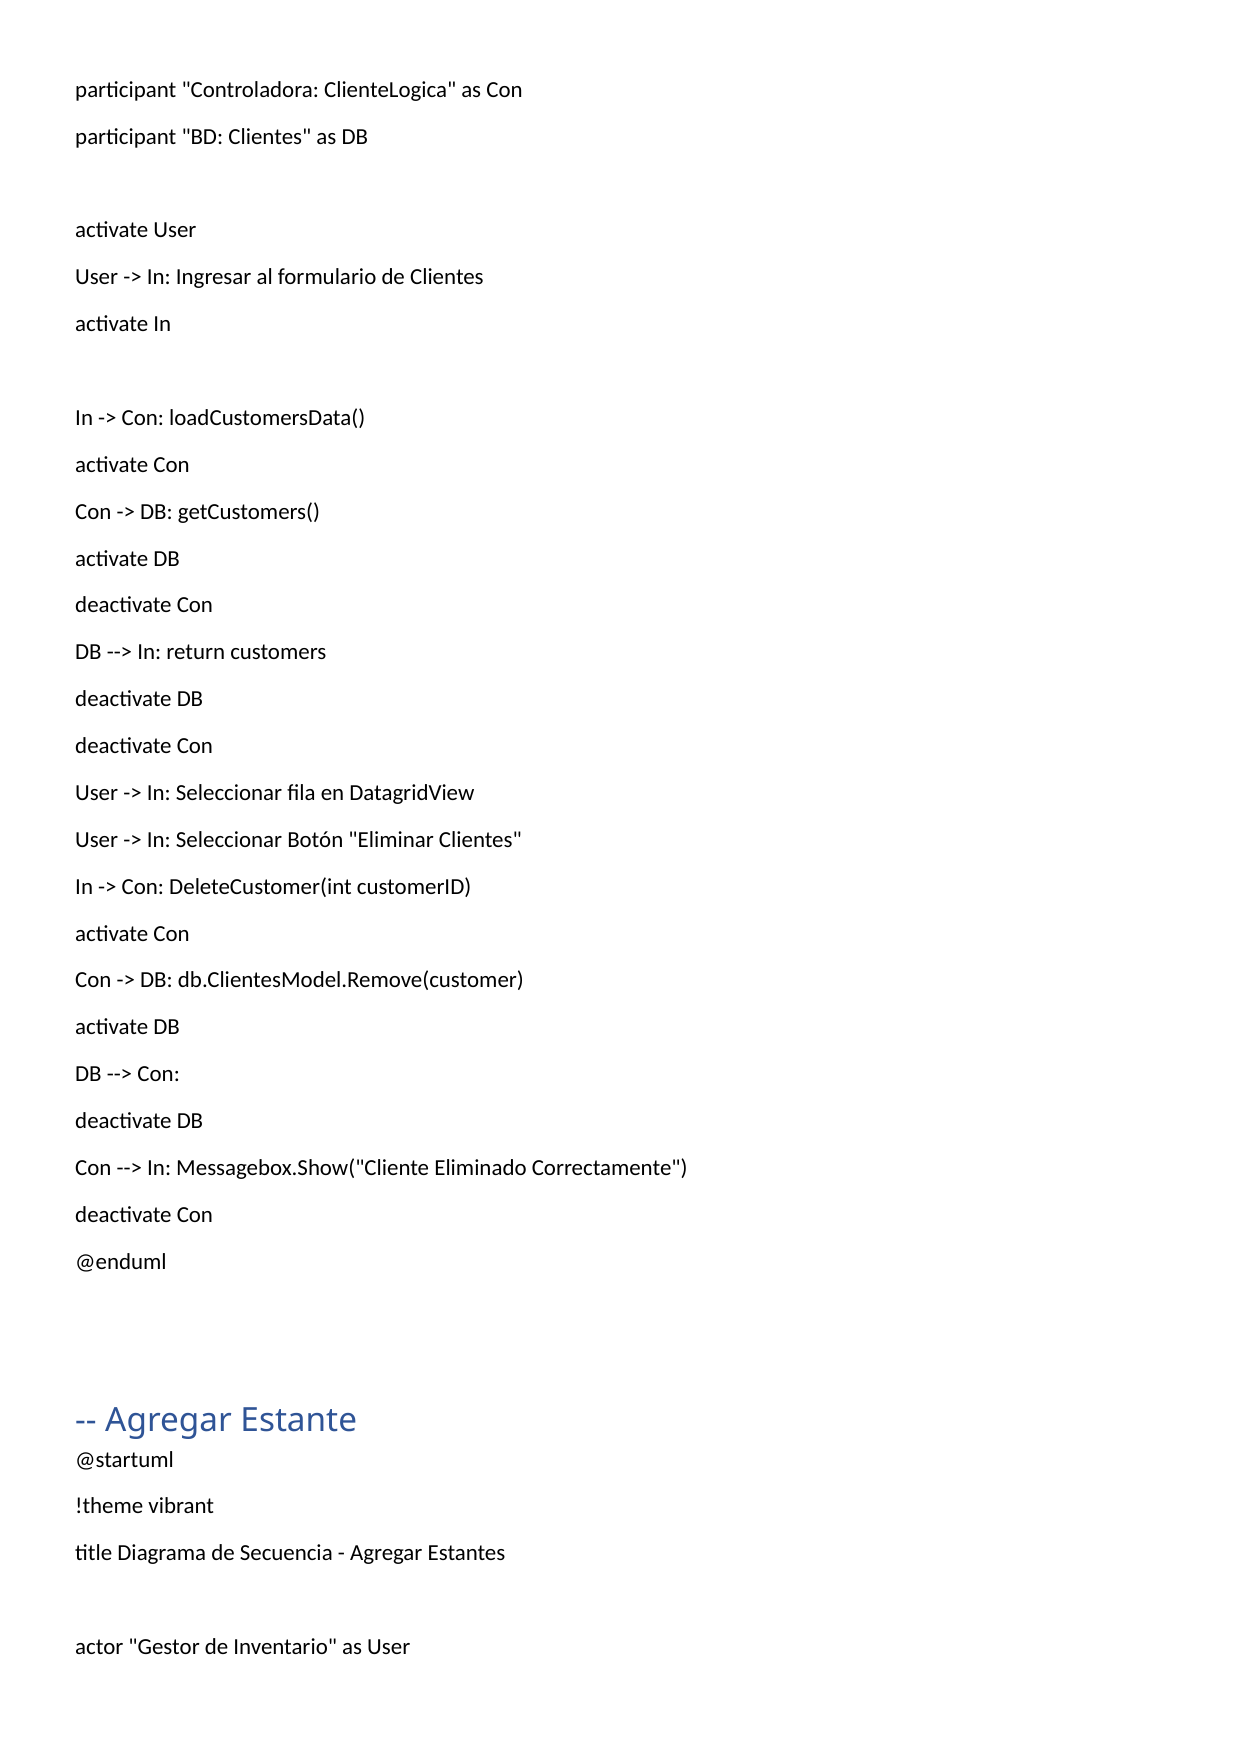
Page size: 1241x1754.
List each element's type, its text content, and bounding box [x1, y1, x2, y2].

text Con -> DB: getCustomers() [75, 497, 1165, 525]
text User -> In: Seleccionar fila en DatagridView [75, 778, 1165, 806]
text User -> In: Seleccionar Botón "Eliminar Clientes" [75, 825, 1165, 853]
text activate In [75, 309, 1165, 337]
text activate User [75, 216, 1165, 244]
text activate DB [75, 1012, 1165, 1041]
text In -> Con: DeleteCustomer(int customerID) [75, 872, 1165, 900]
subtitle -- Agregar Estante [75, 1396, 1165, 1441]
text DB --> Con: [75, 1059, 1165, 1087]
text deactivate DB [75, 684, 1165, 712]
text deactivate DB [75, 1106, 1165, 1134]
text activate Con [75, 450, 1165, 478]
text actor "Gestor de Inventario" as User [75, 1632, 1165, 1660]
text title Diagrama de Secuencia - Agregar Estantes [75, 1538, 1165, 1567]
text Con --> In: Messagebox.Show("Cliente Eliminado Correctamente") [75, 1153, 1165, 1181]
text participant "Controladora: ClienteLogica" as Con [75, 75, 1165, 103]
text deactivate Con [75, 731, 1165, 759]
text User -> In: Ingresar al formulario de Clientes [75, 262, 1165, 291]
text !theme vibrant [75, 1492, 1165, 1520]
text In -> Con: loadCustomersData() [75, 403, 1165, 431]
text @enduml [75, 1247, 1165, 1275]
text deactivate Con [75, 1200, 1165, 1228]
text deactivate Con [75, 591, 1165, 619]
text activate Con [75, 919, 1165, 947]
text activate DB [75, 544, 1165, 572]
text DB --> In: return customers [75, 637, 1165, 666]
text Con -> DB: db.ClientesModel.Remove(customer) [75, 966, 1165, 994]
text participant "BD: Clientes" as DB [75, 122, 1165, 150]
text @startuml [75, 1445, 1165, 1473]
